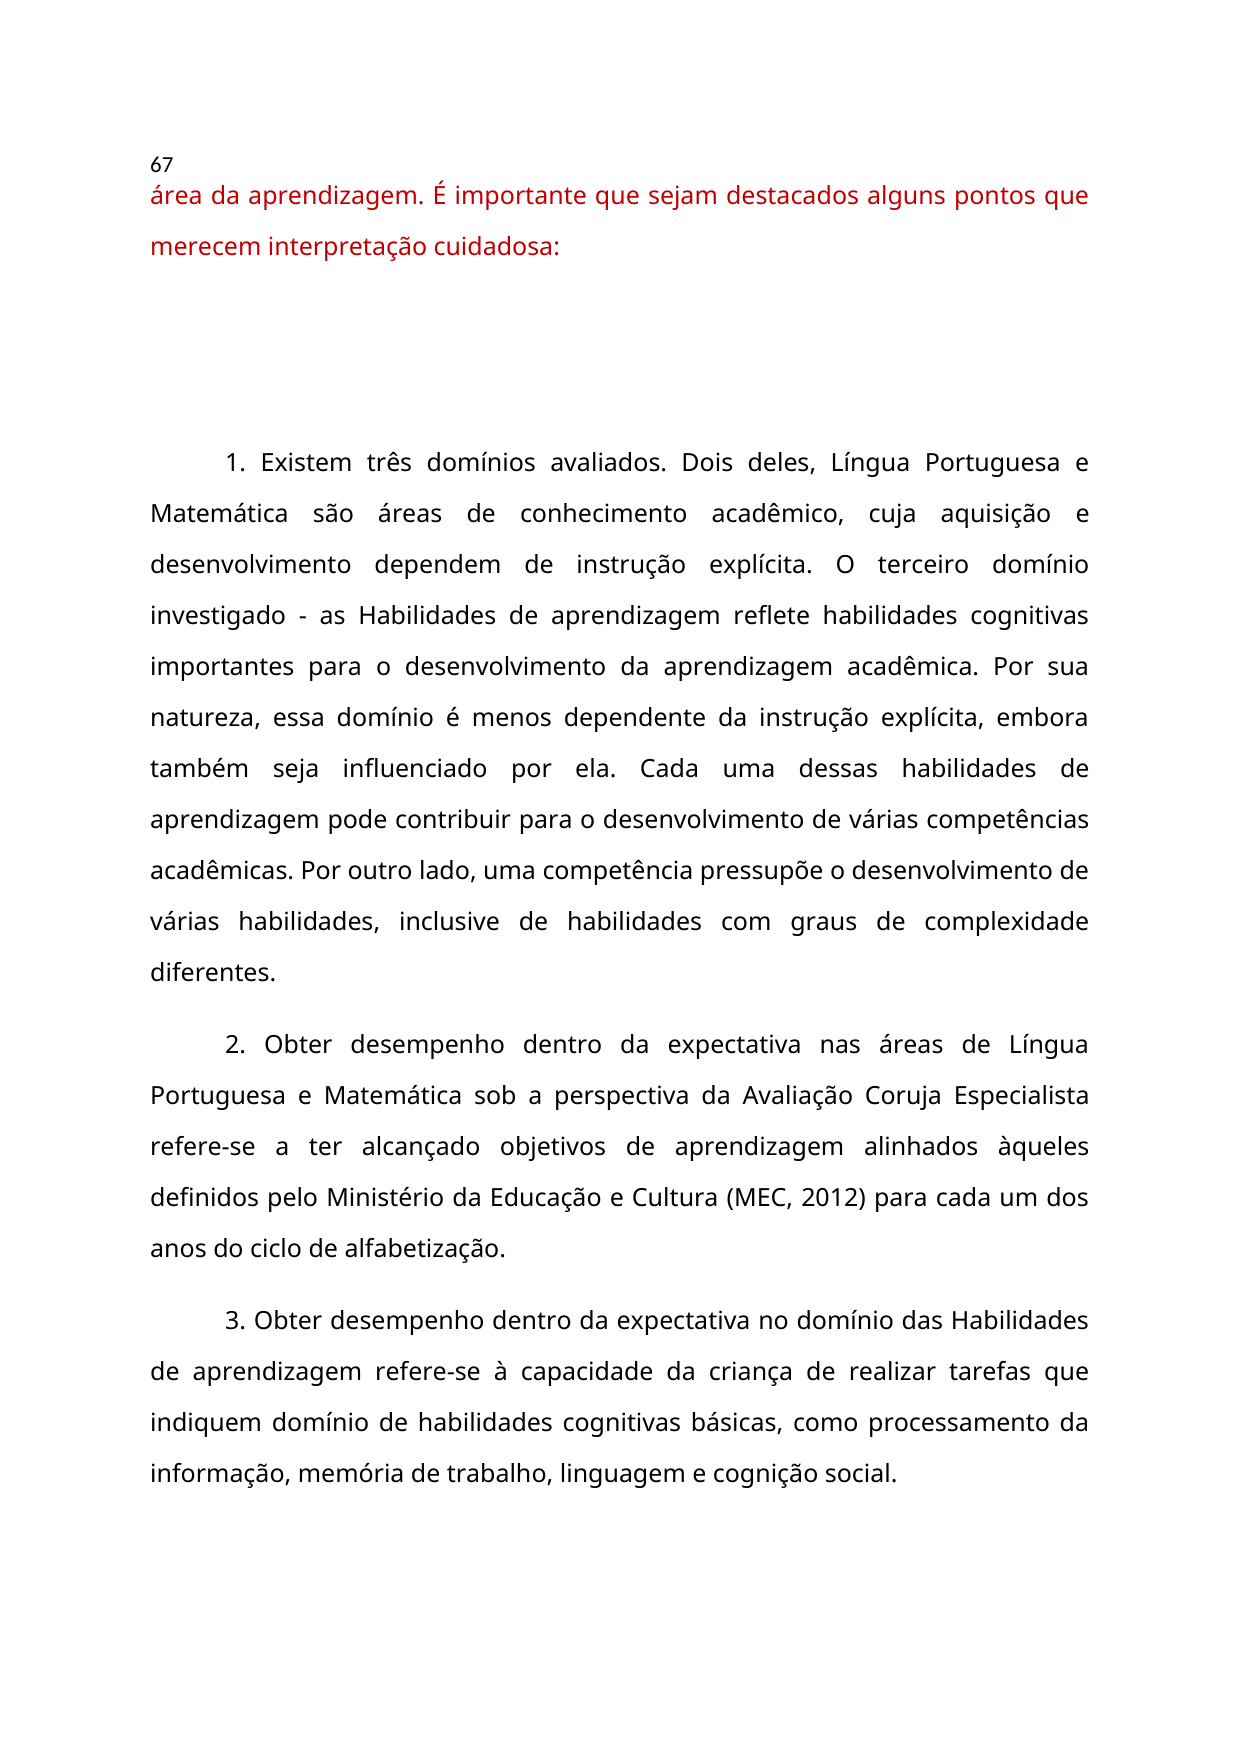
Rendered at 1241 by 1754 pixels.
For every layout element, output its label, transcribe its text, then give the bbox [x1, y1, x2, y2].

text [150, 178, 1090, 263]
text 3. Obter desempenho dentro da expectativa no domínio das Habilidades de aprendizagem refere-se à capacidade da criança de realizar tarefas que indiquem domínio de habilidades cognitivas básicas, como processamento da informação, memória de trabalho, linguagem e cognição social. [150, 1303, 1090, 1490]
text 1. Existem três domínios avaliados. Dois deles, Língua Portuguesa e Matemática são áreas de conhecimento acadêmico, cuja aquisição e desenvolvimento dependem de instrução explícita. O terceiro domínio investigado - as Habilidades de aprendizagem reflete habilidades cognitivas importantes para o desenvolvimento da aprendizagem acadêmica. Por sua natureza, essa domínio é menos dependente da instrução explícita, embora também seja influenciado por ela. Cada uma dessas habilidades de aprendizagem pode contribuir para o desenvolvimento de várias competências acadêmicas. Por outro lado, uma competência pressupõe o desenvolvimento de várias habilidades, inclusive de habilidades com graus de complexidade diferentes. [150, 445, 1090, 989]
text 2. Obter desempenho dentro da expectativa nas áreas de Língua Portuguesa e Matemática sob a perspectiva da Avaliação Coruja Especialista refere-se a ter alcançado objetivos de aprendizagem alinhados àqueles definidos pelo Ministério da Educação e Cultura (MEC, 2012) para cada um dos anos do ciclo de alfabetização. [150, 1027, 1090, 1265]
